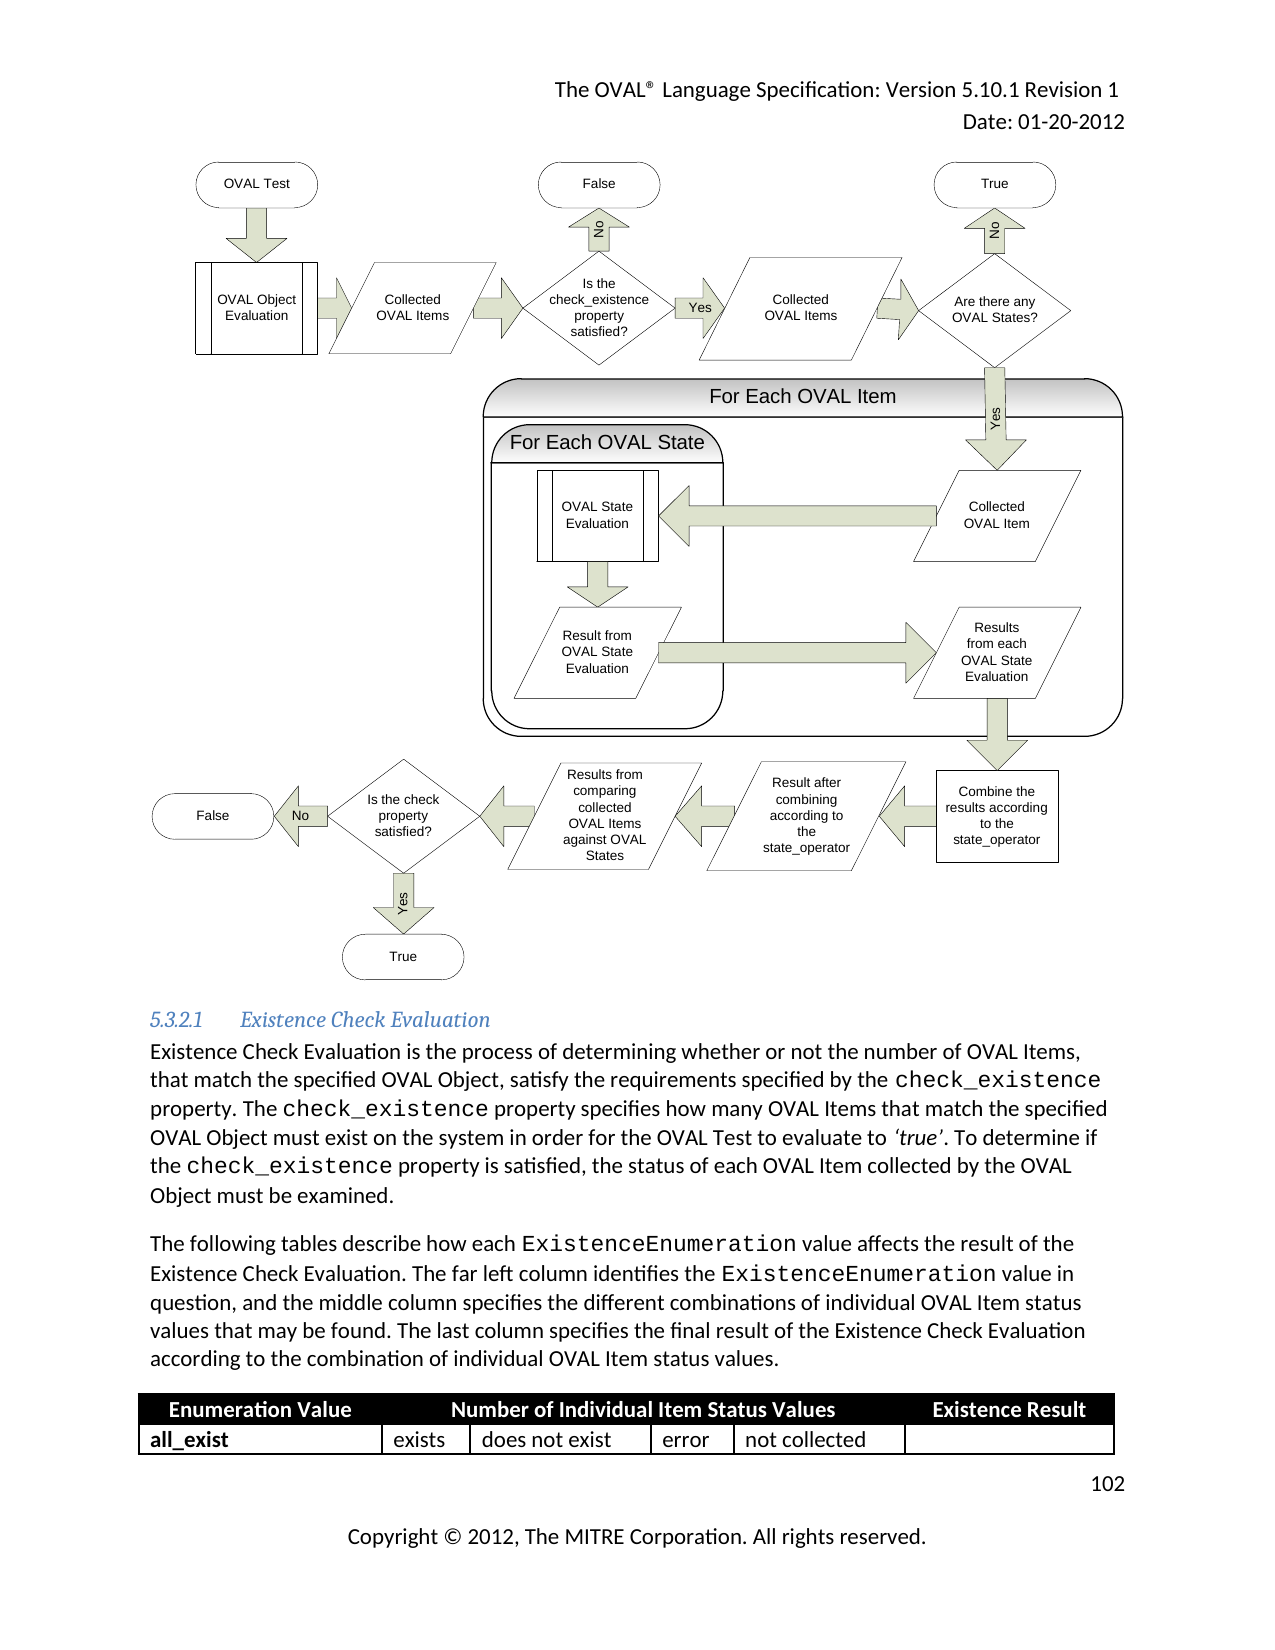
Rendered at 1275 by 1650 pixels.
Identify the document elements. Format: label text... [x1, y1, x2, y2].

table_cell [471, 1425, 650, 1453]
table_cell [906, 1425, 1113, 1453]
subtitle Existence Check Evaluation [150, 1007, 1125, 1033]
text Existence Check Evaluation is the process of determining whether or not the number of OVAL Items, that match the specified OVAL Object, satisfy the requirements specified by the check_existence property. The check_existence property specifies how many OVAL Items that match the specified OVAL Object must exist on the system in order for the OVAL Test to evaluate to ‘true’. To determine if the check_existence property is satisfied, the status of each OVAL Item collected by the OVAL Object must be examined. [150, 1037, 1125, 1209]
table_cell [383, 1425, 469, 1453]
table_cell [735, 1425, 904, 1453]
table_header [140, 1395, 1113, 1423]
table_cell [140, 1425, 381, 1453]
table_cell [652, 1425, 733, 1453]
text The following tables describe how each ExistenceEnumeration value affects the result of the Existence Check Evaluation. The far left column identifies the ExistenceEnumeration value in question, and the middle column specifies the different combinations of individual OVAL Item status values that may be found. The last column specifies the final result of the Existence Check Evaluation according to the combination of individual OVAL Item status values. [150, 1229, 1125, 1372]
